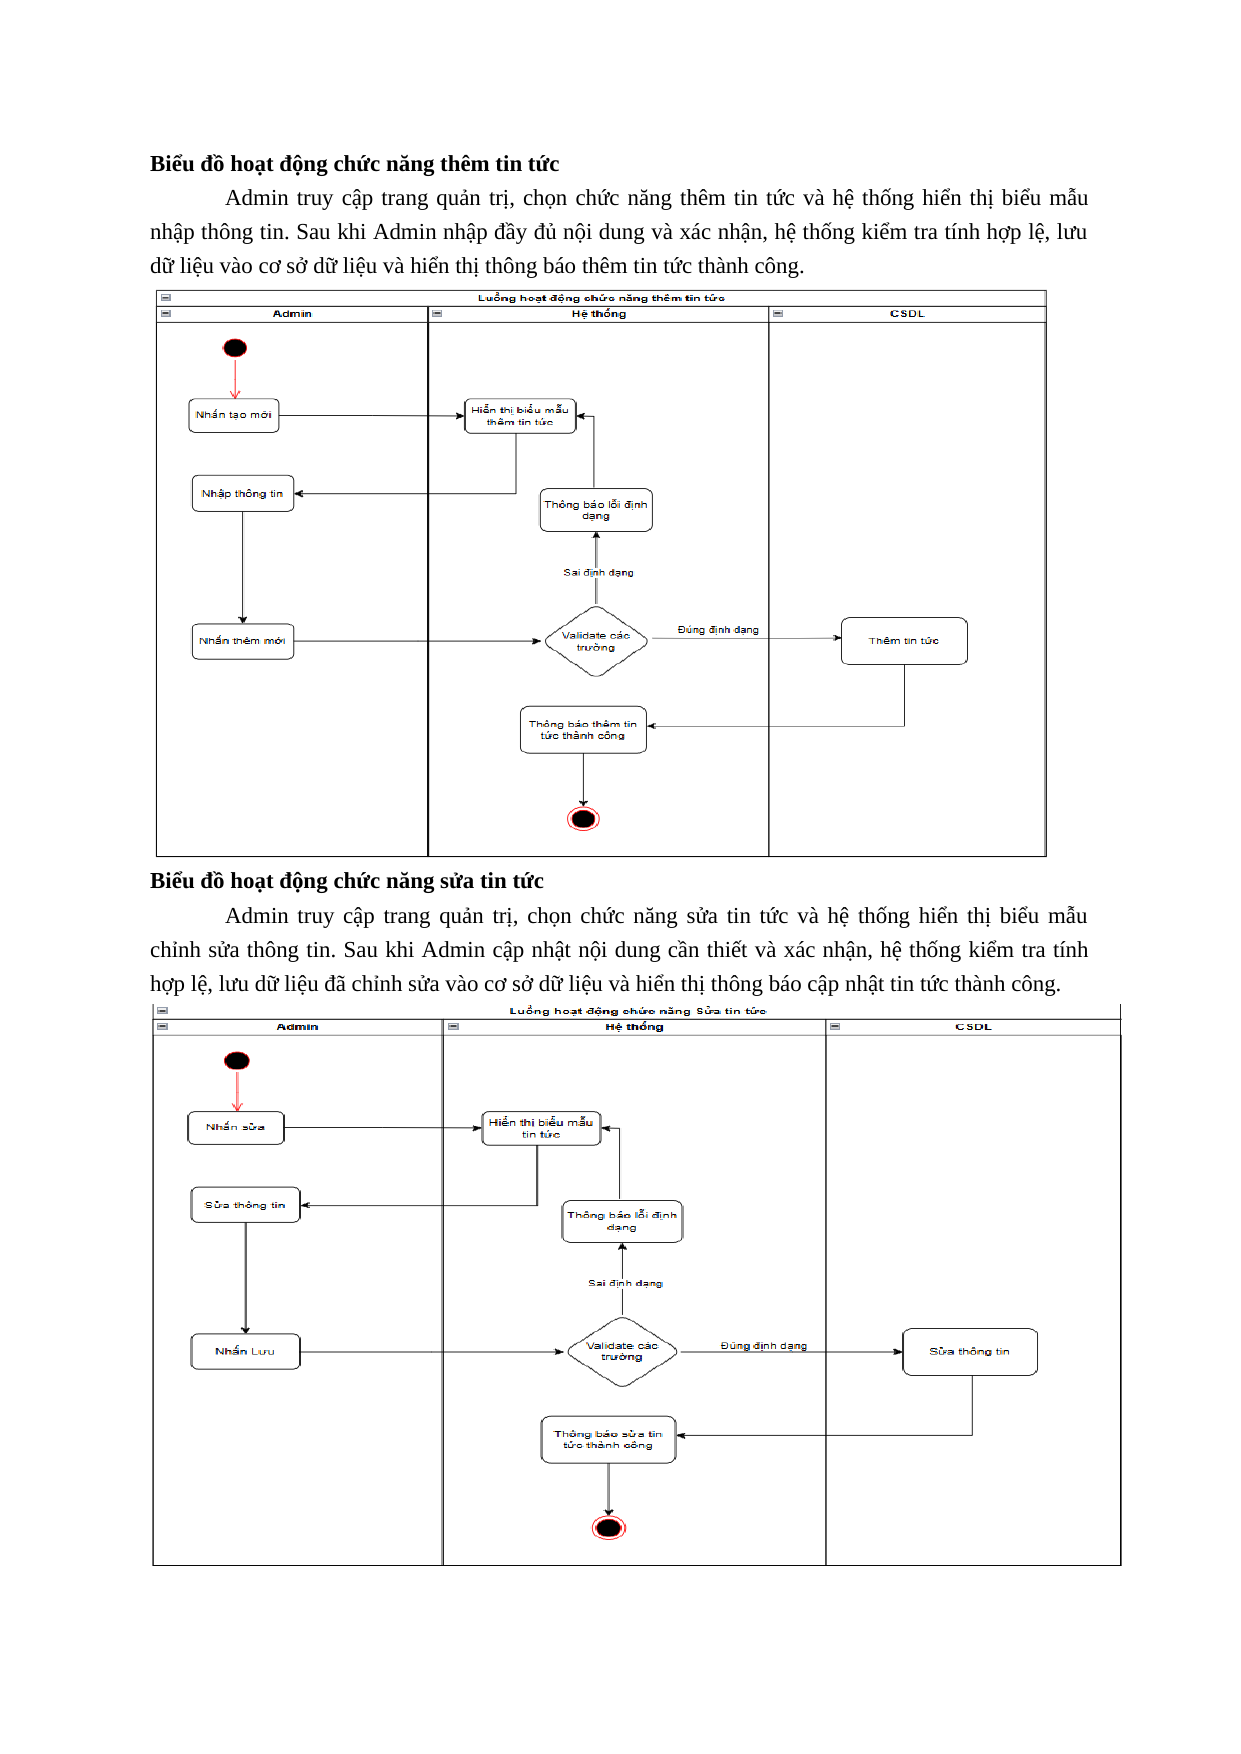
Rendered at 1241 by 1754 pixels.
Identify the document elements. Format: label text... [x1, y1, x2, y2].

picture [150, 286, 1050, 860]
text Admin truy cập trang quản trị, chọn chức năng thêm tin tức và hệ thống hiển thị biểu mẫu nhập thông tin. Sau khi Admin nhập đầy đủ nội dung và xác nhận, hệ thống kiểm tra tính hợp lệ, lưu dữ liệu vào cơ sở dữ liệu và hiển thị thông báo thêm tin tức thành công. [150, 184, 1090, 279]
text Admin truy cập trang quản trị, chọn chức năng sửa tin tức và hệ thống hiển thị biểu mẫu chỉnh sửa thông tin. Sau khi Admin cập nhật nội dung cần thiết và xác nhận, hệ thống kiểm tra tính hợp lệ, lưu dữ liệu đã chỉnh sửa vào cơ sở dữ liệu và hiển thị thông báo cập nhật tin tức thành công. [150, 902, 1090, 996]
text Biểu đồ hoạt động chức năng thêm tin tức [150, 150, 1090, 176]
picture [150, 1004, 1122, 1571]
text Biểu đồ hoạt động chức năng sửa tin tức [150, 867, 1090, 894]
